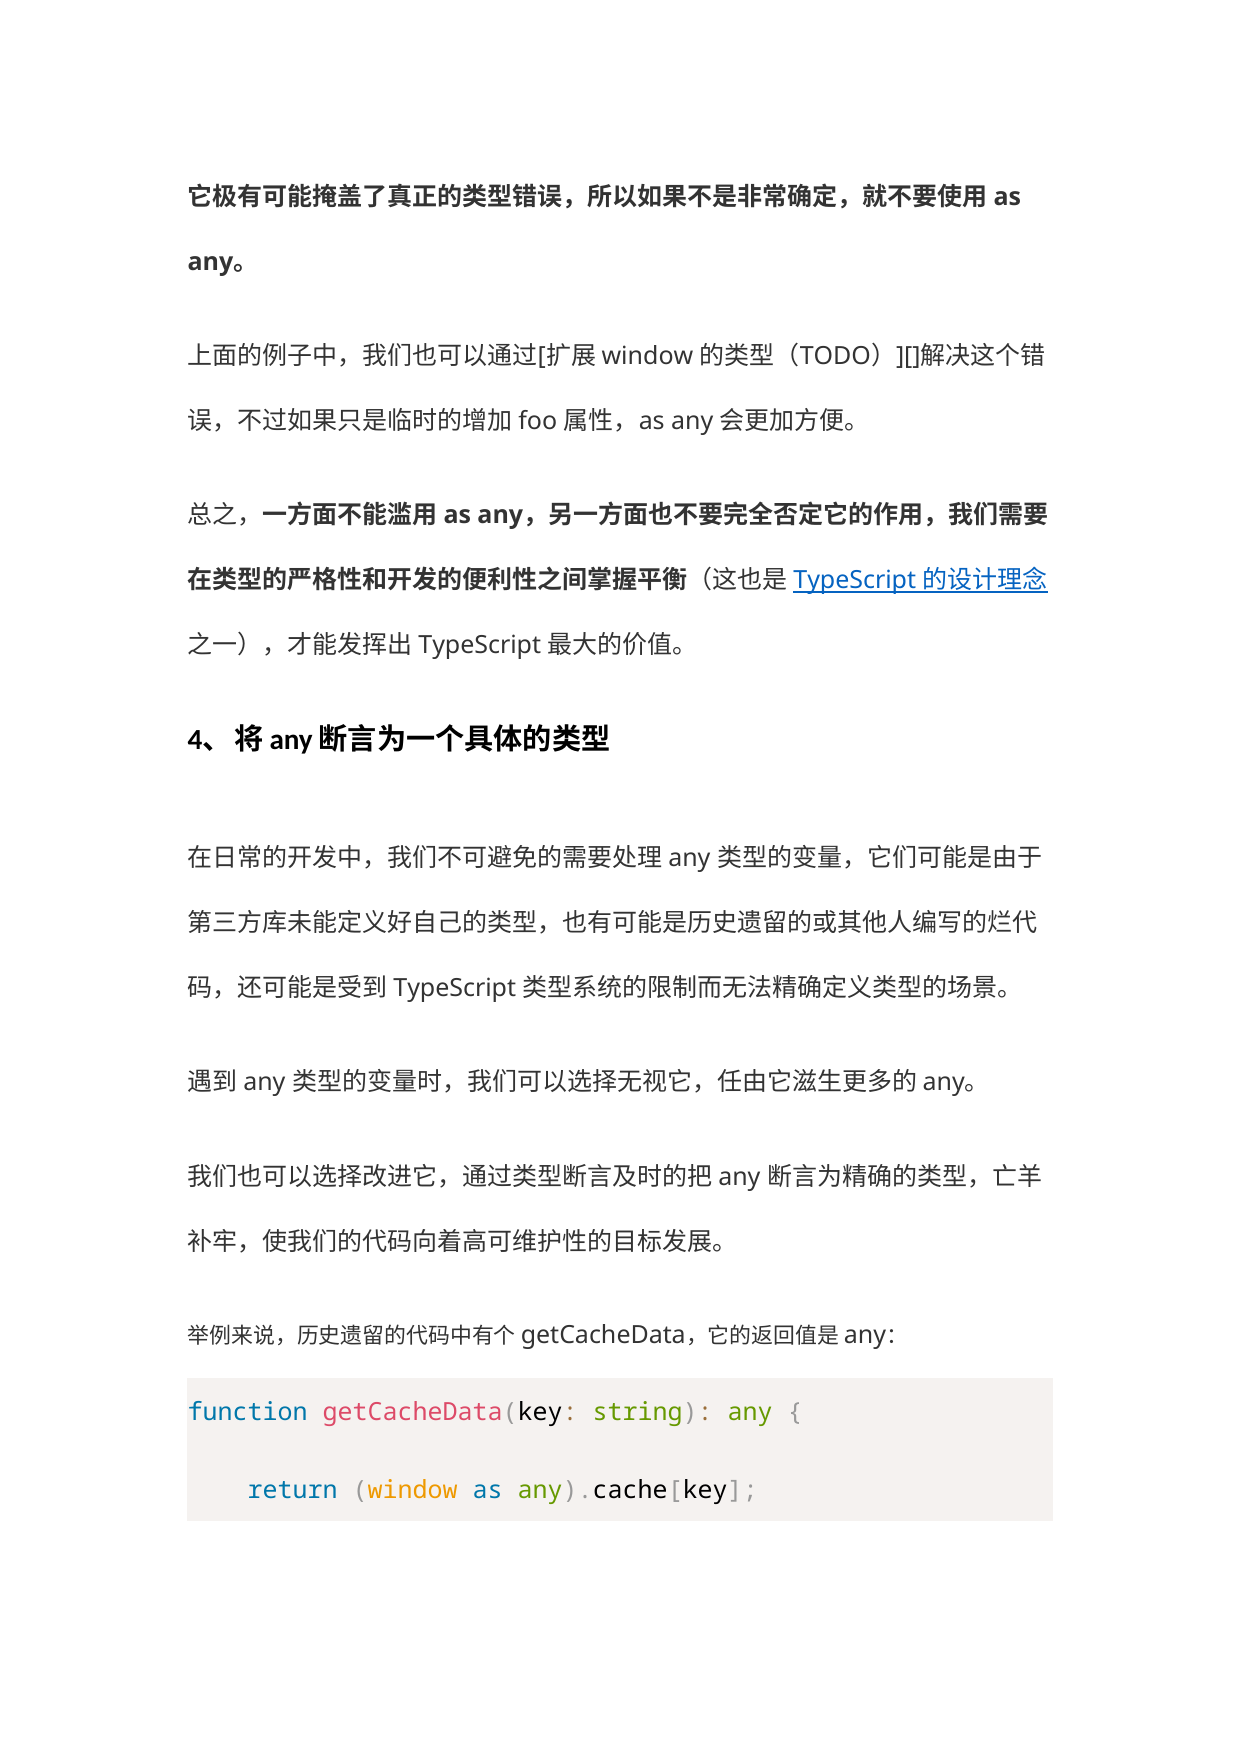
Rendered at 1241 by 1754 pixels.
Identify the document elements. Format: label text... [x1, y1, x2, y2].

subtitle 将any断言为一个具体的类型 [187, 704, 1053, 769]
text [187, 1378, 1053, 1443]
text 举例来说，历史遗留的代码中有个 getCacheData，它的返回值是 any： [187, 1301, 1053, 1366]
text 在日常的开发中，我们不可避免的需要处理 any 类型的变量，它们可能是由于第三方库未能定义好自己的类型，也有可能是历史遗留的或其他人编写的烂代码，还可能是受到 TypeScript 类型系统的限制而无法精确定义类型的场景。 [187, 823, 1053, 1018]
text 总之，一方面不能滥用 as any，另一方面也不要完全否定它的作用，我们需要在类型的严格性和开发的便利性之间掌握平衡（这也是 TypeScript 的设计理念之一），才能发挥出 TypeScript 最大的价值。 [187, 480, 1053, 675]
text 遇到 any 类型的变量时，我们可以选择无视它，任由它滋生更多的 any。 [187, 1047, 1053, 1112]
text 它极有可能掩盖了真正的类型错误，所以如果不是非常确定，就不要使用 as any。 [187, 162, 1053, 292]
text 我们也可以选择改进它，通过类型断言及时的把 any 断言为精确的类型，亡羊补牢，使我们的代码向着高可维护性的目标发展。 [187, 1142, 1053, 1272]
text return (window as any).cache[key]; [187, 1456, 1053, 1521]
text 上面的例子中，我们也可以通过[扩展 window 的类型（TODO）][]解决这个错误，不过如果只是临时的增加 foo 属性，as any 会更加方便。 [187, 321, 1053, 451]
